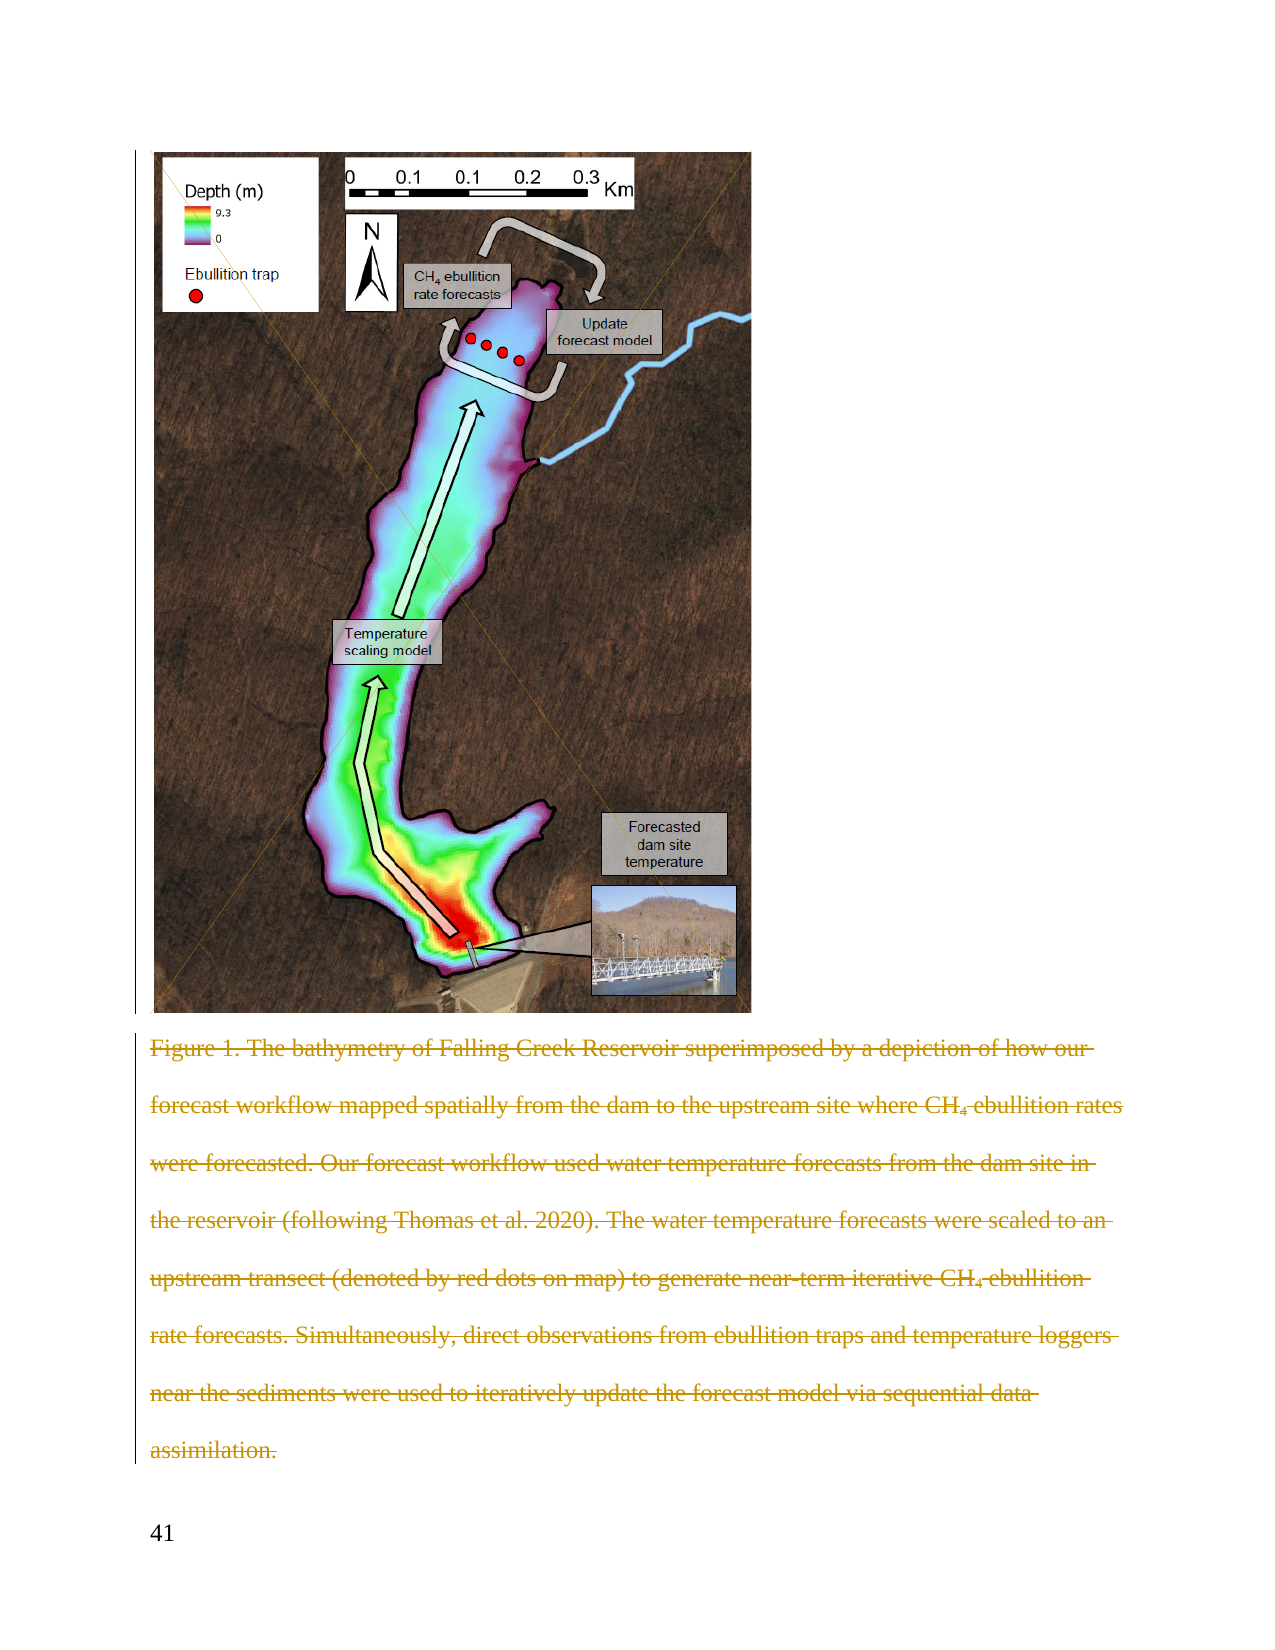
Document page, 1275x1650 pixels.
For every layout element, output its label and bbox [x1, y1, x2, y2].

picture [151, 584, 750, 1014]
picture [151, 150, 750, 580]
picture [452, 151, 752, 1013]
picture [150, 152, 449, 1012]
